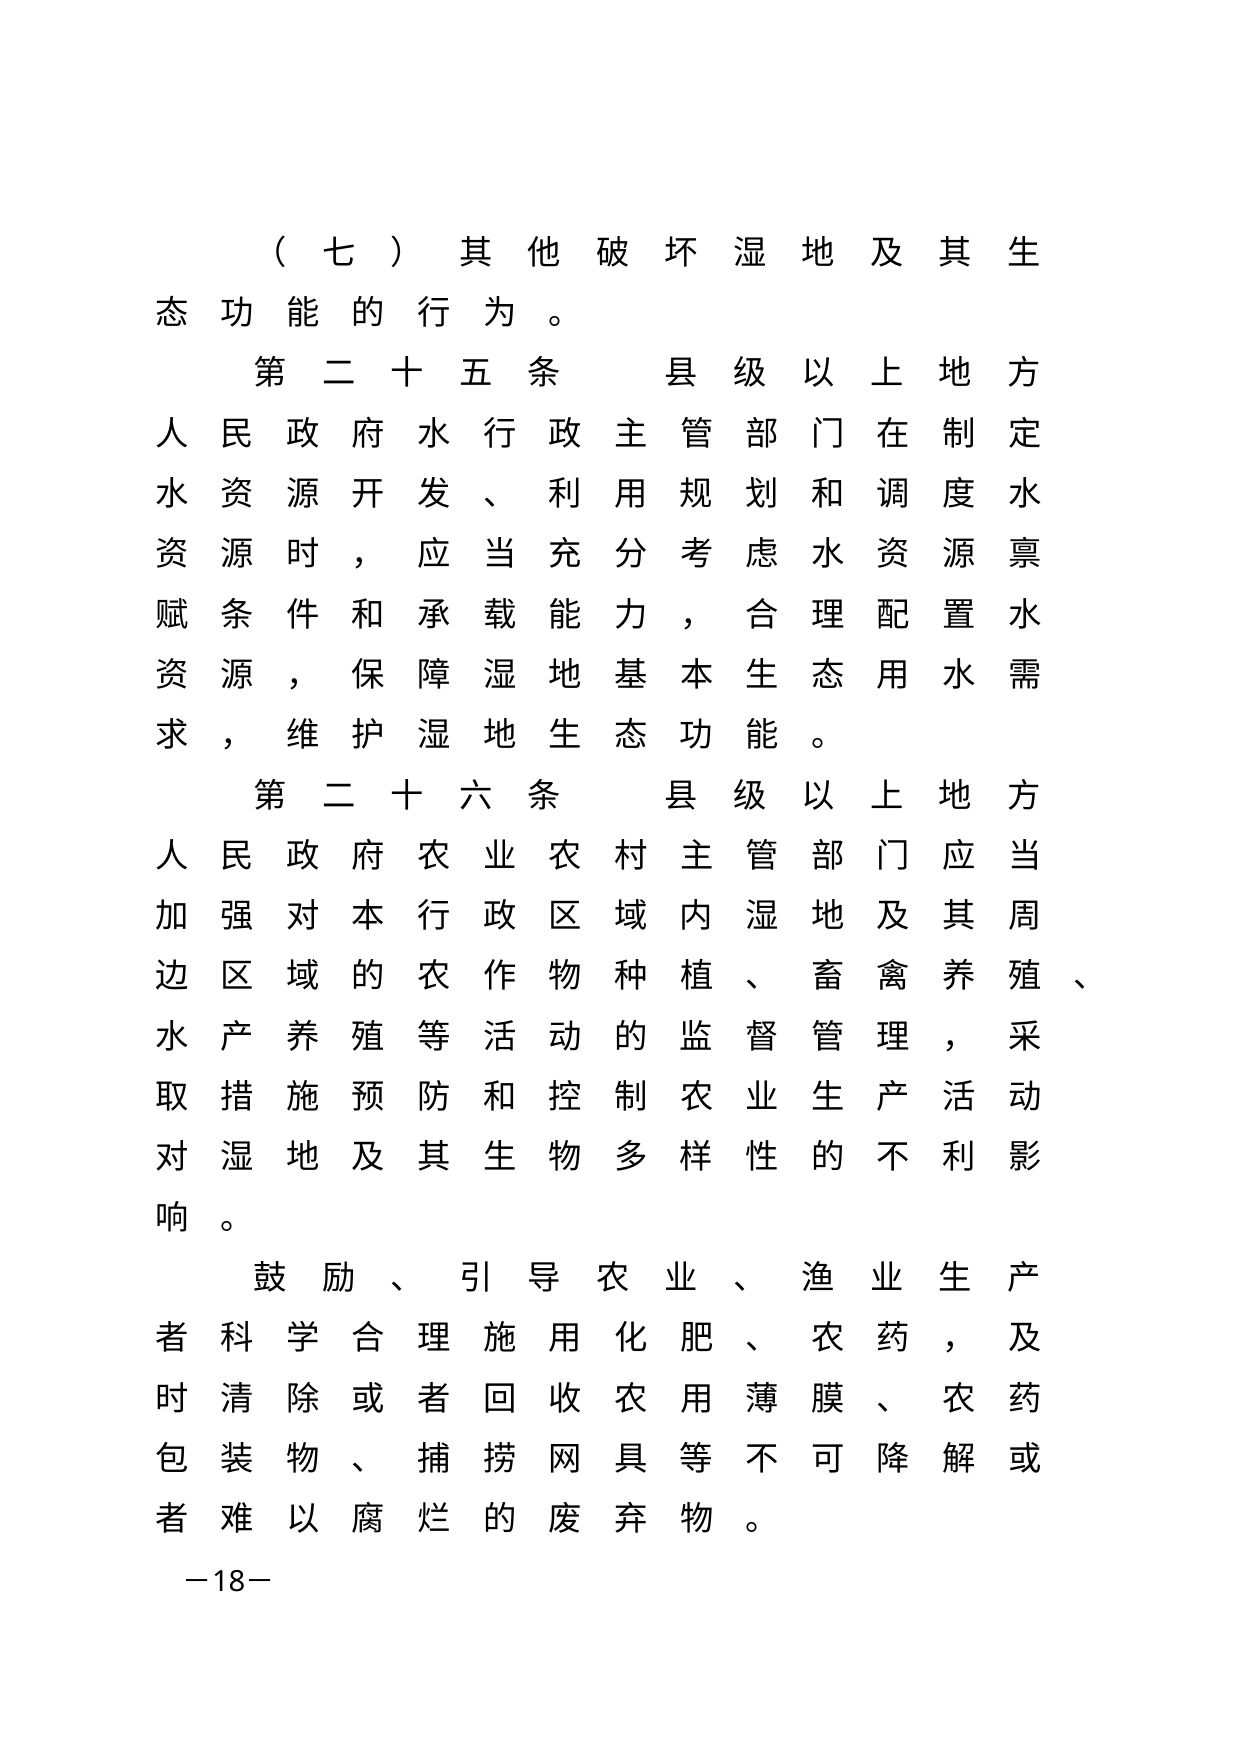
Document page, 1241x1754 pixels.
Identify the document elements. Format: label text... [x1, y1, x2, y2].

text （七）其他破坏湿地及其生态功能的行为。 [155, 219, 1073, 340]
text 第二十六条 县级以上地方人民政府农业农村主管部门应当加强对本行政区域内湿地及其周边区域的农作物种植、畜禽养殖、水产养殖等活动的监督管理，采取措施预防和控制农业生产活动对湿地及其生物多样性的不利影响。 [155, 762, 1073, 1245]
text 鼓励、引导农业、渔业生产者科学合理施用化肥、农药，及时清除或者回收农用薄膜、农药包装物、捕捞网具等不可降解或者难以腐烂的废弃物。 [155, 1245, 1073, 1546]
text 第二十五条 县级以上地方人民政府水行政主管部门在制定水资源开发、利用规划和调度水资源时，应当充分考虑水资源禀赋条件和承载能力，合理配置水资源，保障湿地基本生态用水需求，维护湿地生态功能。 [155, 340, 1073, 762]
